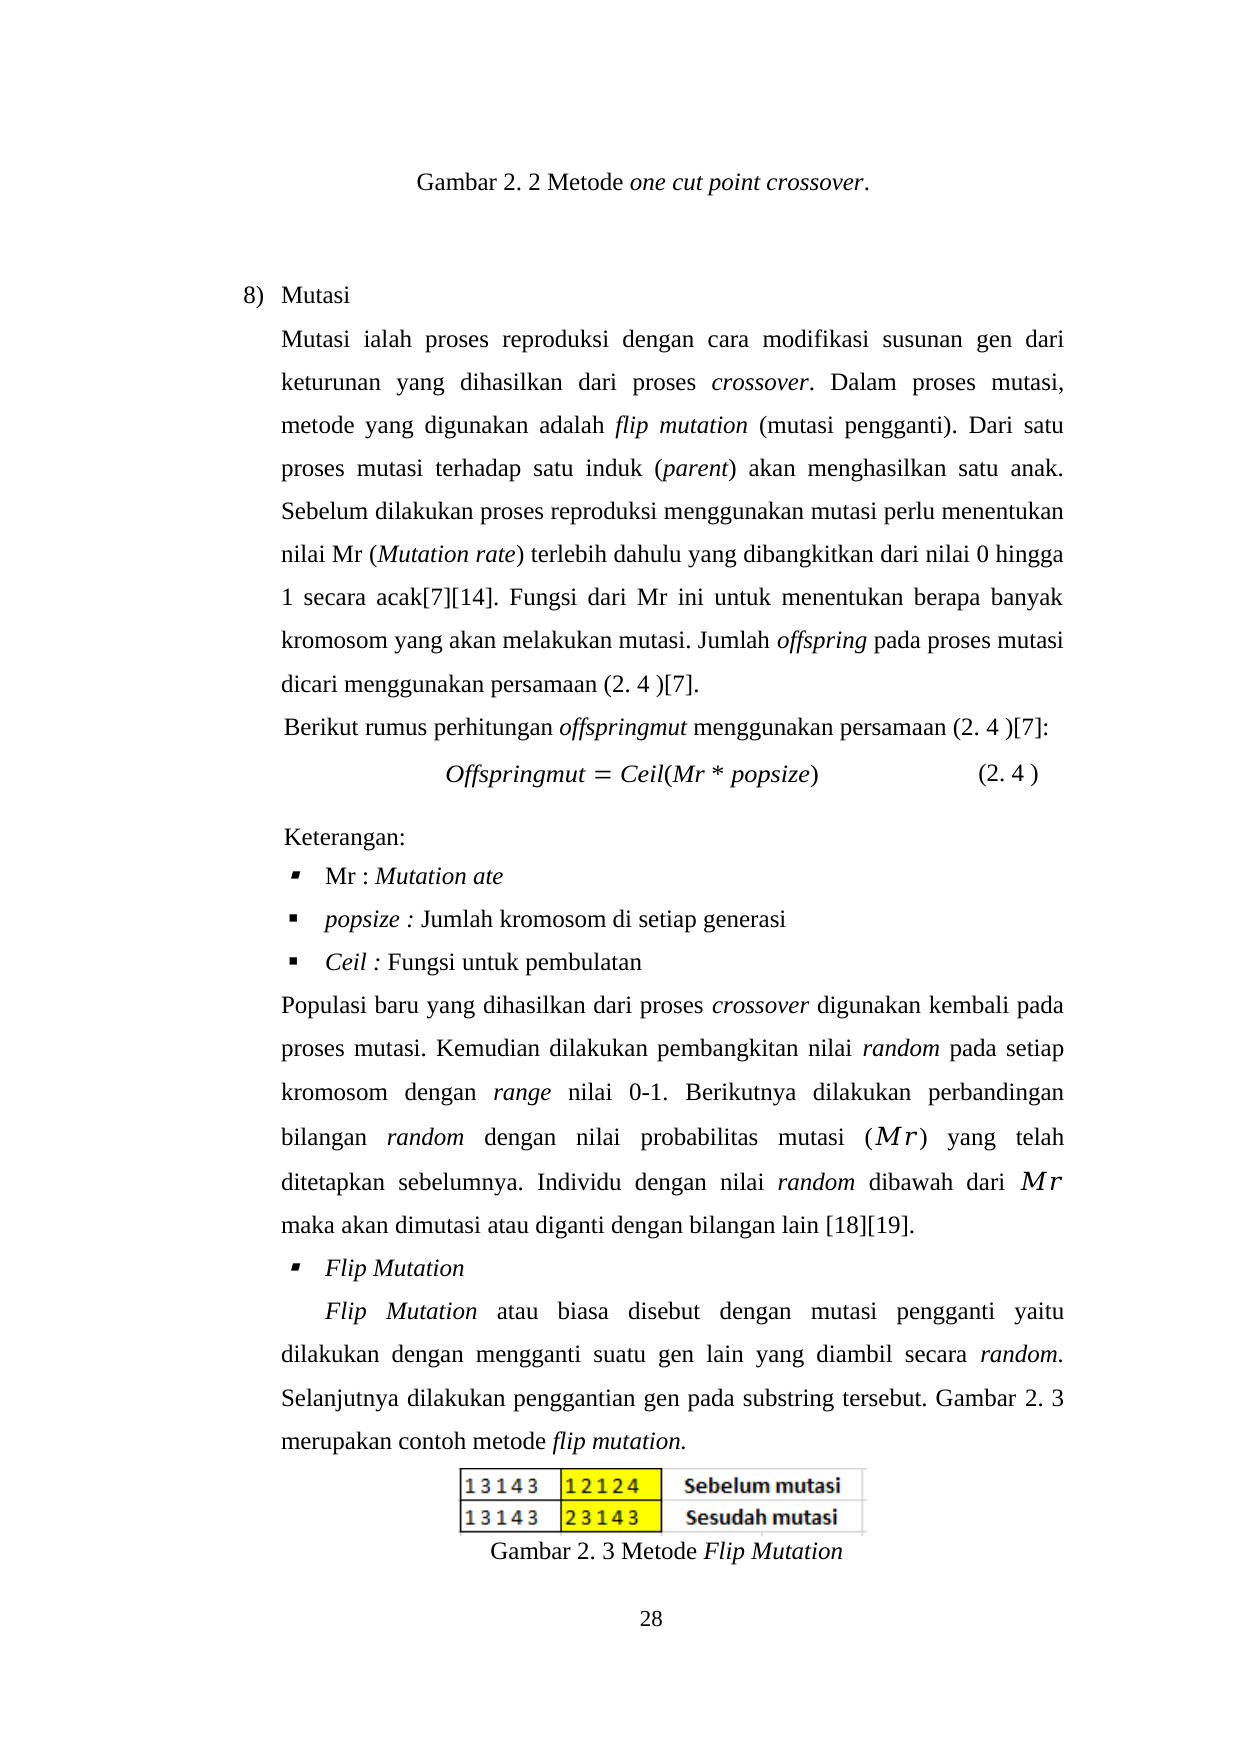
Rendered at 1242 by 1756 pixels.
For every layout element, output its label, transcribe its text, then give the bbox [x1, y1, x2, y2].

text Mutasi ialah proses reproduksi dengan cara modifikasi susunan gen dari keturunan yang dihasilkan dari proses crossover. Dalam proses mutasi, metode yang digunakan adalah flip mutation (mutasi pengganti). Dari satu proses mutasi terhadap satu induk (parent) akan menghasilkan satu anak. Sebelum dilakukan proses reproduksi menggunakan mutasi perlu menentukan nilai Mr (Mutation rate) terlebih dahulu yang dibangkitkan dari nilai 0 hingga 1 secara acak[7][14]. Fungsi dari Mr ini untuk menentukan berapa banyak kromosom yang akan melakukan mutasi. Jumlah offspring pada proses mutasi dicari menggunakan persamaan (2. 4 )[7]. [281, 324, 1064, 697]
list Flip Mutation [287, 1253, 1196, 1282]
text Keterangan: [283, 822, 1196, 851]
list Ceil : Fungsi untuk pembulatan [287, 947, 1196, 976]
table_header (2. 4 ) [880, 759, 1054, 801]
picture [457, 1468, 868, 1536]
list Mutasi [243, 281, 1196, 309]
list popsize : Jumlah kromosom di setiap generasi [287, 904, 1196, 933]
text Gambar 2. 3 Metode Flip Mutation [490, 1536, 1196, 1565]
list Mr : Mutation ate [287, 861, 1196, 890]
text Gambar 2. 2 Metode one cut point crossover. [416, 167, 1196, 195]
text Berikut rumus perhitungan offspringmut menggunakan persamaan (2. 4 )[7]: [283, 712, 1196, 741]
text Flip Mutation atau biasa disebut dengan mutasi pengganti yaitu dilakukan dengan mengganti suatu gen lain yang diambil secara random. Selanjutnya dilakukan penggantian gen pada substring tersebut. Gambar 2. 3 merupakan contoh metode flip mutation. [281, 1296, 1064, 1454]
text Populasi baru yang dihasilkan dari proses crossover digunakan kembali pada proses mutasi. Kemudian dilakukan pembangkitan nilai random pada setiap kromosom dengan range nilai 0-1. Berikutnya dilakukan perbandingan bilangan random dengan nilai probabilitas mutasi (𝑀𝑟) yang telah ditetapkan sebelumnya. Individu dengan nilai random dibawah dari 𝑀𝑟 maka akan dimutasi atau diganti dengan bilangan lain [18][19]. [281, 990, 1064, 1239]
table_header Offspringmut  Ceil(Mr * popsize) [424, 759, 880, 801]
